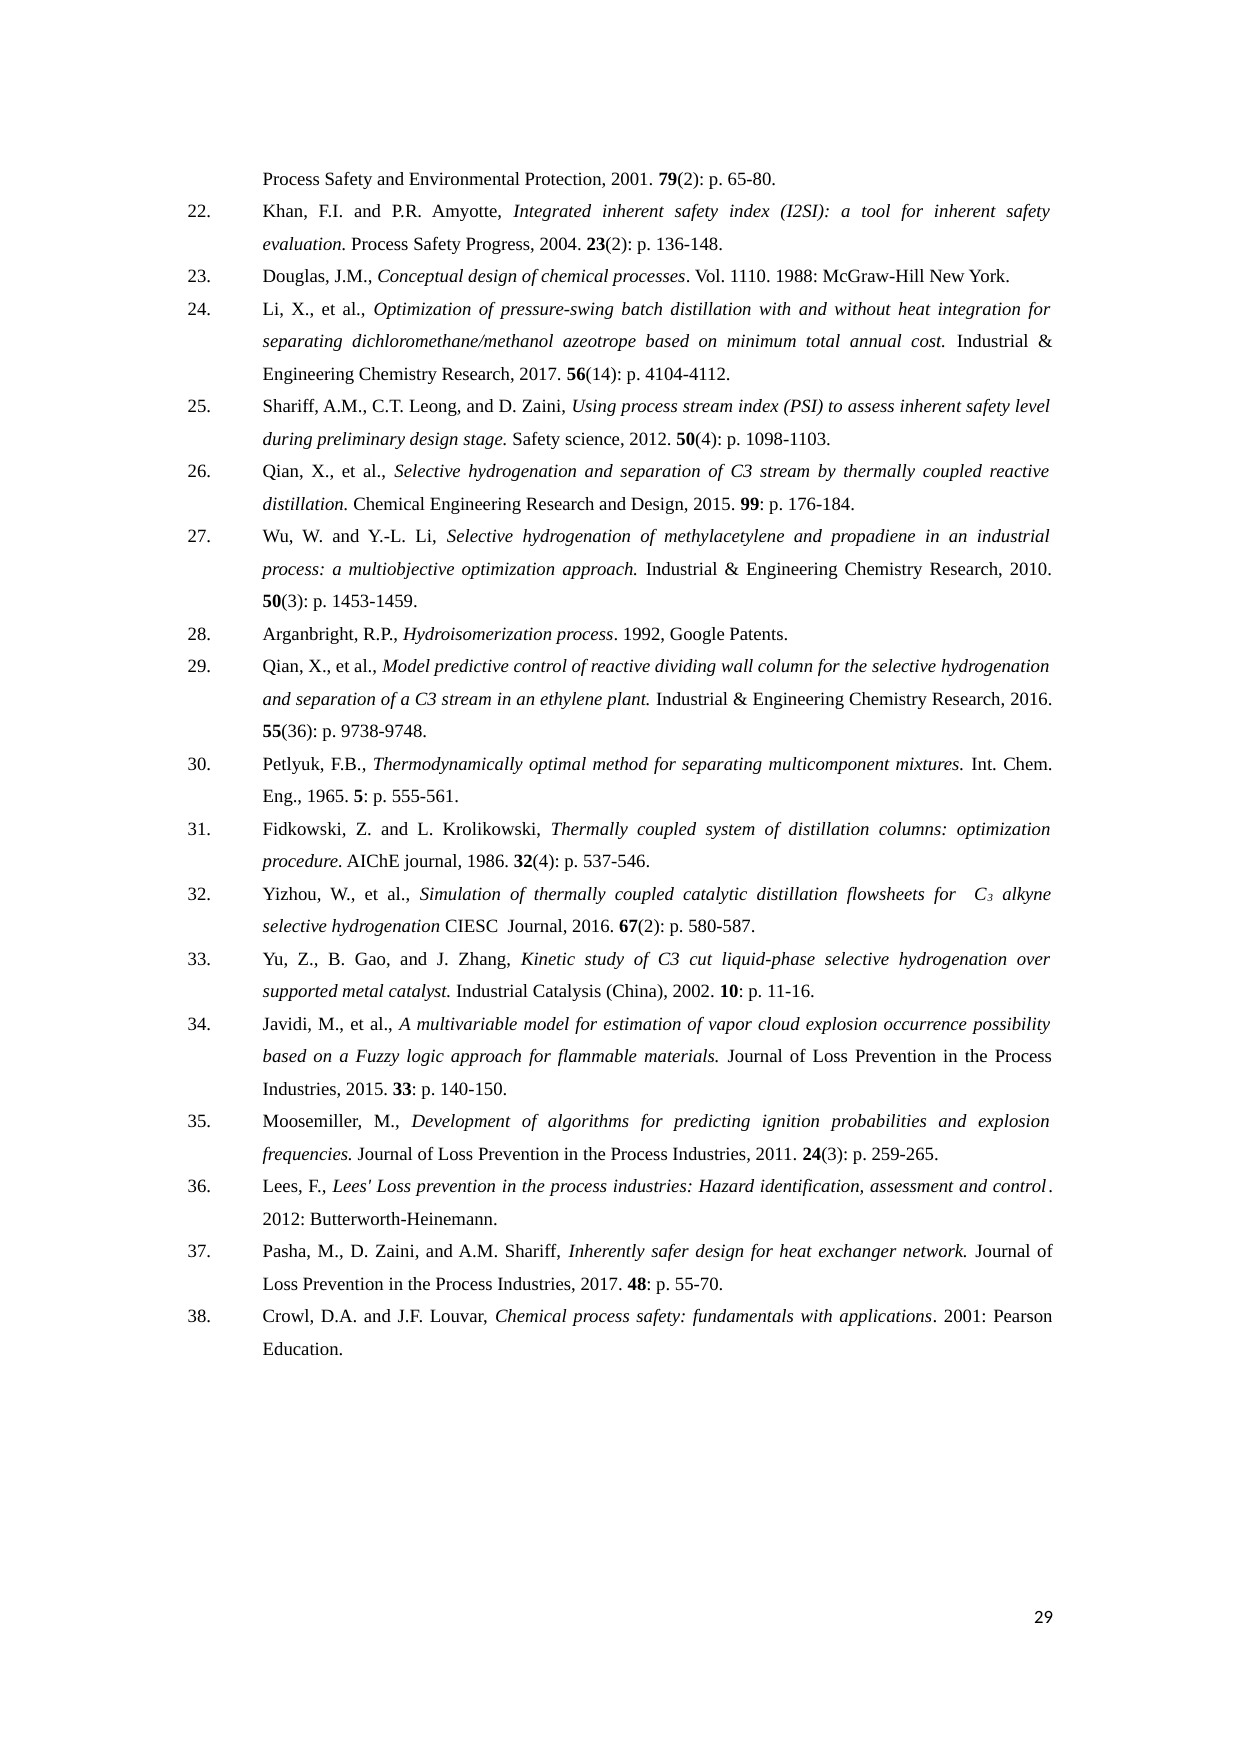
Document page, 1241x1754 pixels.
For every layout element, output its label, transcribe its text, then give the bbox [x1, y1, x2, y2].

text 37. Pasha, M., D. Zaini, and A.M. Shariff, Inherently safer design for heat exchanger network. Journal of Loss Prevention in the Process Industries, 2017. 48: p. 55-70. [187, 1234, 1053, 1299]
text 36. Lees, F., Lees' Loss prevention in the process industries: Hazard identification, assessment and control. 2012: Butterworth-Heinemann. [187, 1169, 1053, 1234]
text 23. Douglas, J.M., Conceptual design of chemical processes. Vol. 1110. 1988: McGraw-Hill New York. [187, 259, 1053, 292]
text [187, 162, 1053, 194]
text 28. Arganbright, R.P., Hydroisomerization process. 1992, Google Patents. [187, 617, 1053, 649]
text 27. Wu, W. and Y.-L. Li, Selective hydrogenation of methylacetylene and propadiene in an industrial process: a multiobjective optimization approach. Industrial & Engineering Chemistry Research, 2010. 50(3): p. 1453-1459. [187, 519, 1053, 617]
text 35. Moosemiller, M., Development of algorithms for predicting ignition probabilities and explosion frequencies. Journal of Loss Prevention in the Process Industries, 2011. 24(3): p. 259-265. [187, 1104, 1053, 1169]
text 25. Shariff, A.M., C.T. Leong, and D. Zaini, Using process stream index (PSI) to assess inherent safety level during preliminary design stage. Safety science, 2012. 50(4): p. 1098-1103. [187, 389, 1053, 454]
text 22. Khan, F.I. and P.R. Amyotte, Integrated inherent safety index (I2SI): a tool for inherent safety evaluation. Process Safety Progress, 2004. 23(2): p. 136-148. [187, 194, 1053, 259]
text 34. Javidi, M., et al., A multivariable model for estimation of vapor cloud explosion occurrence possibility based on a Fuzzy logic approach for flammable materials. Journal of Loss Prevention in the Process Industries, 2015. 33: p. 140-150. [187, 1007, 1053, 1104]
text 33. Yu, Z., B. Gao, and J. Zhang, Kinetic study of C3 cut liquid-phase selective hydrogenation over supported metal catalyst. Industrial Catalysis (China), 2002. 10: p. 11-16. [187, 942, 1053, 1007]
text 29. Qian, X., et al., Model predictive control of reactive dividing wall column for the selective hydrogenation and separation of a C3 stream in an ethylene plant. Industrial & Engineering Chemistry Research, 2016. 55(36): p. 9738-9748. [187, 649, 1053, 747]
text 38. Crowl, D.A. and J.F. Louvar, Chemical process safety: fundamentals with applications. 2001: Pearson Education. [187, 1299, 1053, 1364]
text 24. Li, X., et al., Optimization of pressure-swing batch distillation with and without heat integration for separating dichloromethane/methanol azeotrope based on minimum total annual cost. Industrial & Engineering Chemistry Research, 2017. 56(14): p. 4104-4112. [187, 292, 1053, 389]
text 32. Yizhou, W., et al., Simulation of thermally coupled catalytic distillation flowsheets for C3 alkyne selective hydrogenation CIESC Journal, 2016. 67(2): p. 580-587. [187, 877, 1053, 942]
text 31. Fidkowski, Z. and L. Krolikowski, Thermally coupled system of distillation columns: optimization procedure. AIChE journal, 1986. 32(4): p. 537-546. [187, 812, 1053, 877]
text 26. Qian, X., et al., Selective hydrogenation and separation of C3 stream by thermally coupled reactive distillation. Chemical Engineering Research and Design, 2015. 99: p. 176-184. [187, 454, 1053, 519]
text 30. Petlyuk, F.B., Thermodynamically optimal method for separating multicomponent mixtures. Int. Chem. Eng., 1965. 5: p. 555-561. [187, 747, 1053, 812]
